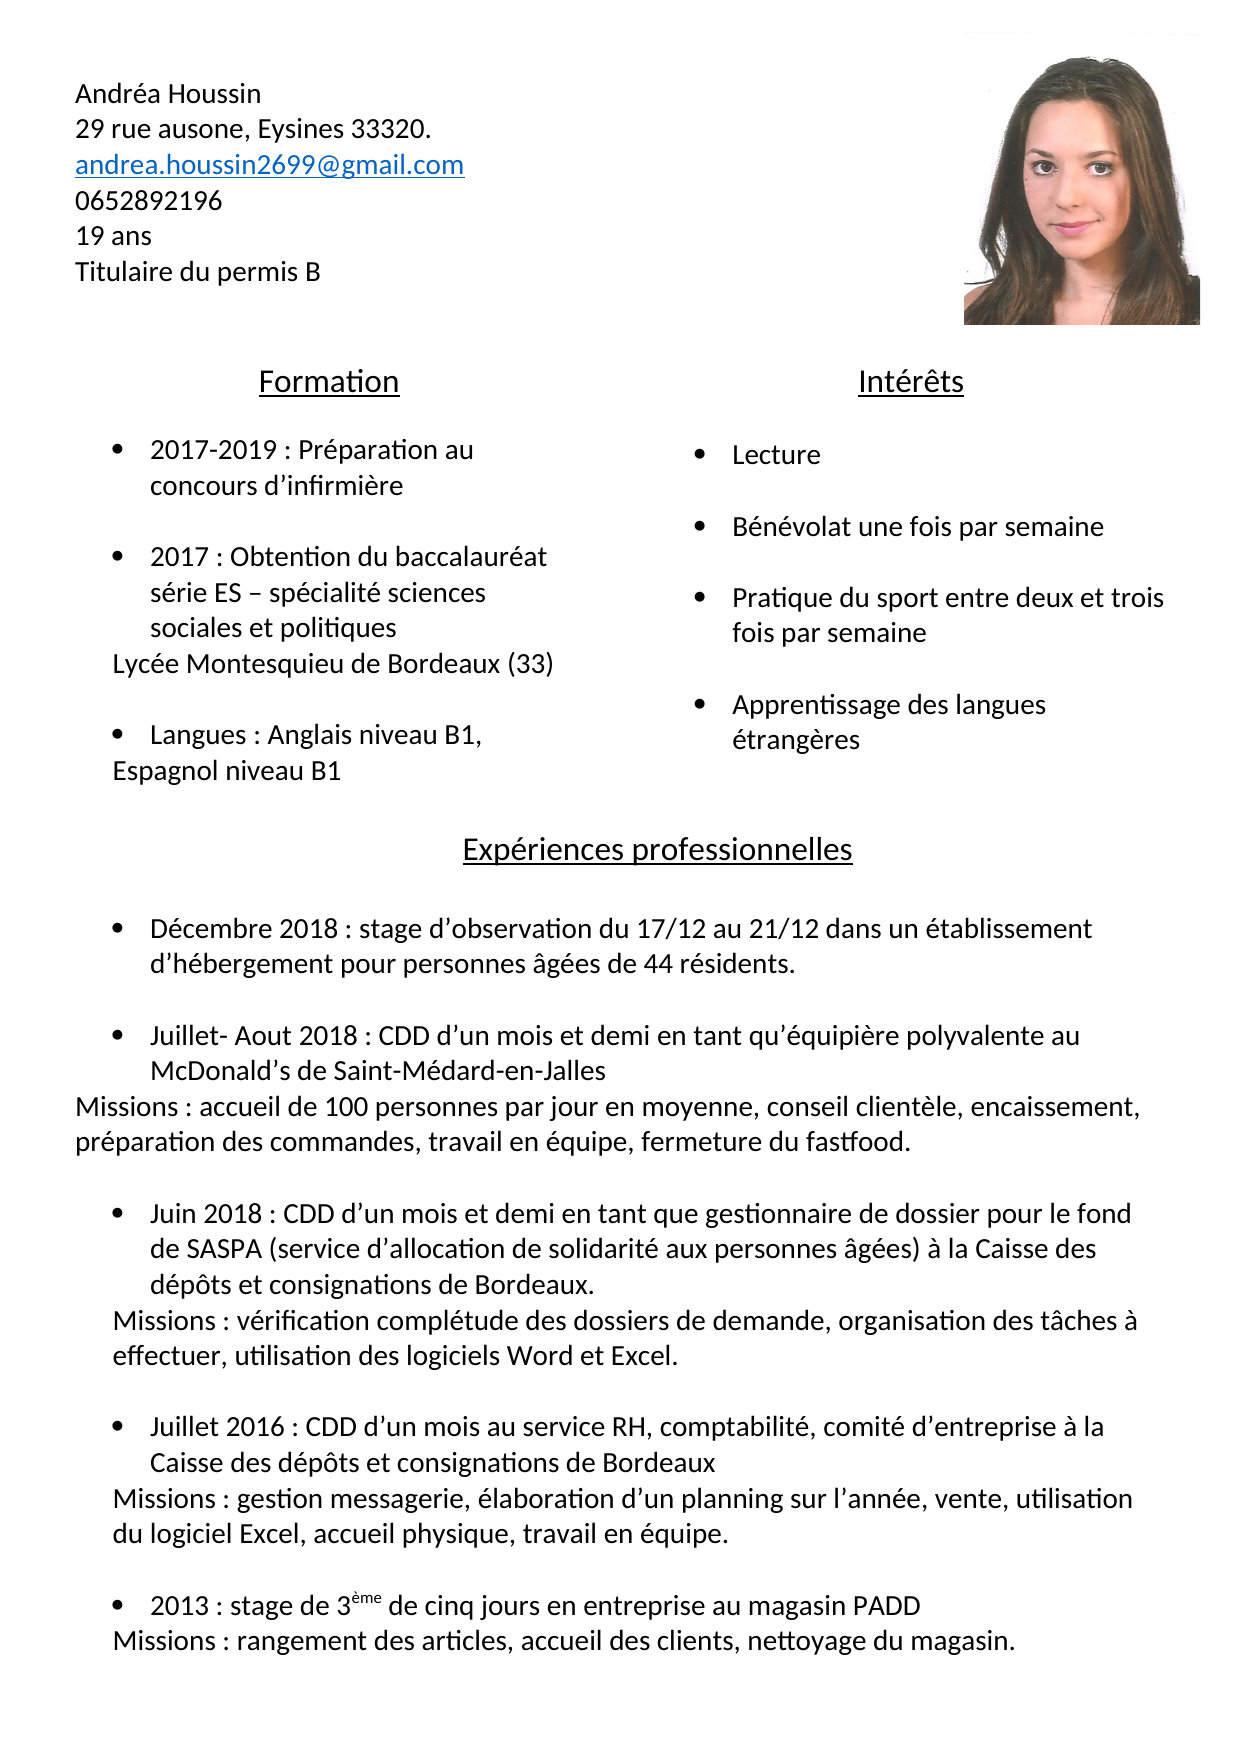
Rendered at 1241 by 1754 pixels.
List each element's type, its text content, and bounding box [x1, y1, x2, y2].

list Décembre 2018 : stage d’observation du 17/12 au 21/12 dans un établissement d’hébergement pour personnes âgées de 44 résidents. [112, 910, 1165, 981]
list 2017 : Obtention du baccalauréat [112, 538, 583, 574]
text andrea.houssin2699@gmail.com [75, 146, 964, 182]
text Missions : vérification complétude des dossiers de demande, organisation des tâches à effectuer, utilisation des logiciels Word et Excel. [112, 1302, 1165, 1373]
list Juillet 2016 : CDD d’un mois au service RH, comptabilité, comité d’entreprise à la Caisse des dépôts et consignations de Bordeaux [112, 1408, 1165, 1480]
text 19 ans [75, 217, 964, 253]
list Juin 2018 : CDD d’un mois et demi en tant que gestionnaire de dossier pour le fond de SASPA (service d’allocation de solidarité aux personnes âgées) à la Caisse des dépôts et consignations de Bordeaux. [112, 1195, 1165, 1302]
list 2017-2019 : Préparation au concours d’infirmière [112, 431, 583, 502]
list série ES – spécialité sciences sociales et politiques [150, 574, 583, 645]
list Pratique du sport entre deux et trois fois par semaine [694, 579, 1165, 650]
text Intérêts [657, 360, 1165, 401]
text Lycée Montesquieu de Bordeaux (33) [112, 645, 583, 681]
list Juillet- Aout 2018 : CDD d’un mois et demi en tant qu’équipière polyvalente au McDonald’s de Saint-Médard-en-Jalles [112, 1017, 1165, 1088]
list 2013 : stage de 3ème de cinq jours en entreprise au magasin PADD [112, 1587, 1165, 1622]
text Formation [75, 360, 583, 401]
text Andréa Houssin [75, 75, 964, 111]
picture [964, 29, 1200, 325]
text Missions : accueil de 100 personnes par jour en moyenne, conseil clientèle, encaissement, préparation des commandes, travail en équipe, fermeture du fastfood. [75, 1088, 1165, 1159]
text Missions : gestion messagerie, élaboration d’un planning sur l’année, vente, utilisation du logiciel Excel, accueil physique, travail en équipe. [112, 1480, 1165, 1551]
list Lecture [694, 436, 1165, 472]
list Langues : Anglais niveau B1, [112, 716, 583, 752]
list Bénévolat une fois par semaine [694, 508, 1165, 543]
text Titulaire du permis B [75, 253, 964, 289]
text 29 rue ausone, Eysines 33320. [75, 111, 964, 146]
list Expériences professionnelles [150, 828, 1165, 869]
text 0652892196 [75, 182, 964, 217]
text Espagnol niveau B1 [112, 752, 583, 787]
list Apprentissage des langues étrangères [694, 686, 1165, 757]
text Missions : rangement des articles, accueil des clients, nettoyage du magasin. [112, 1622, 1165, 1658]
